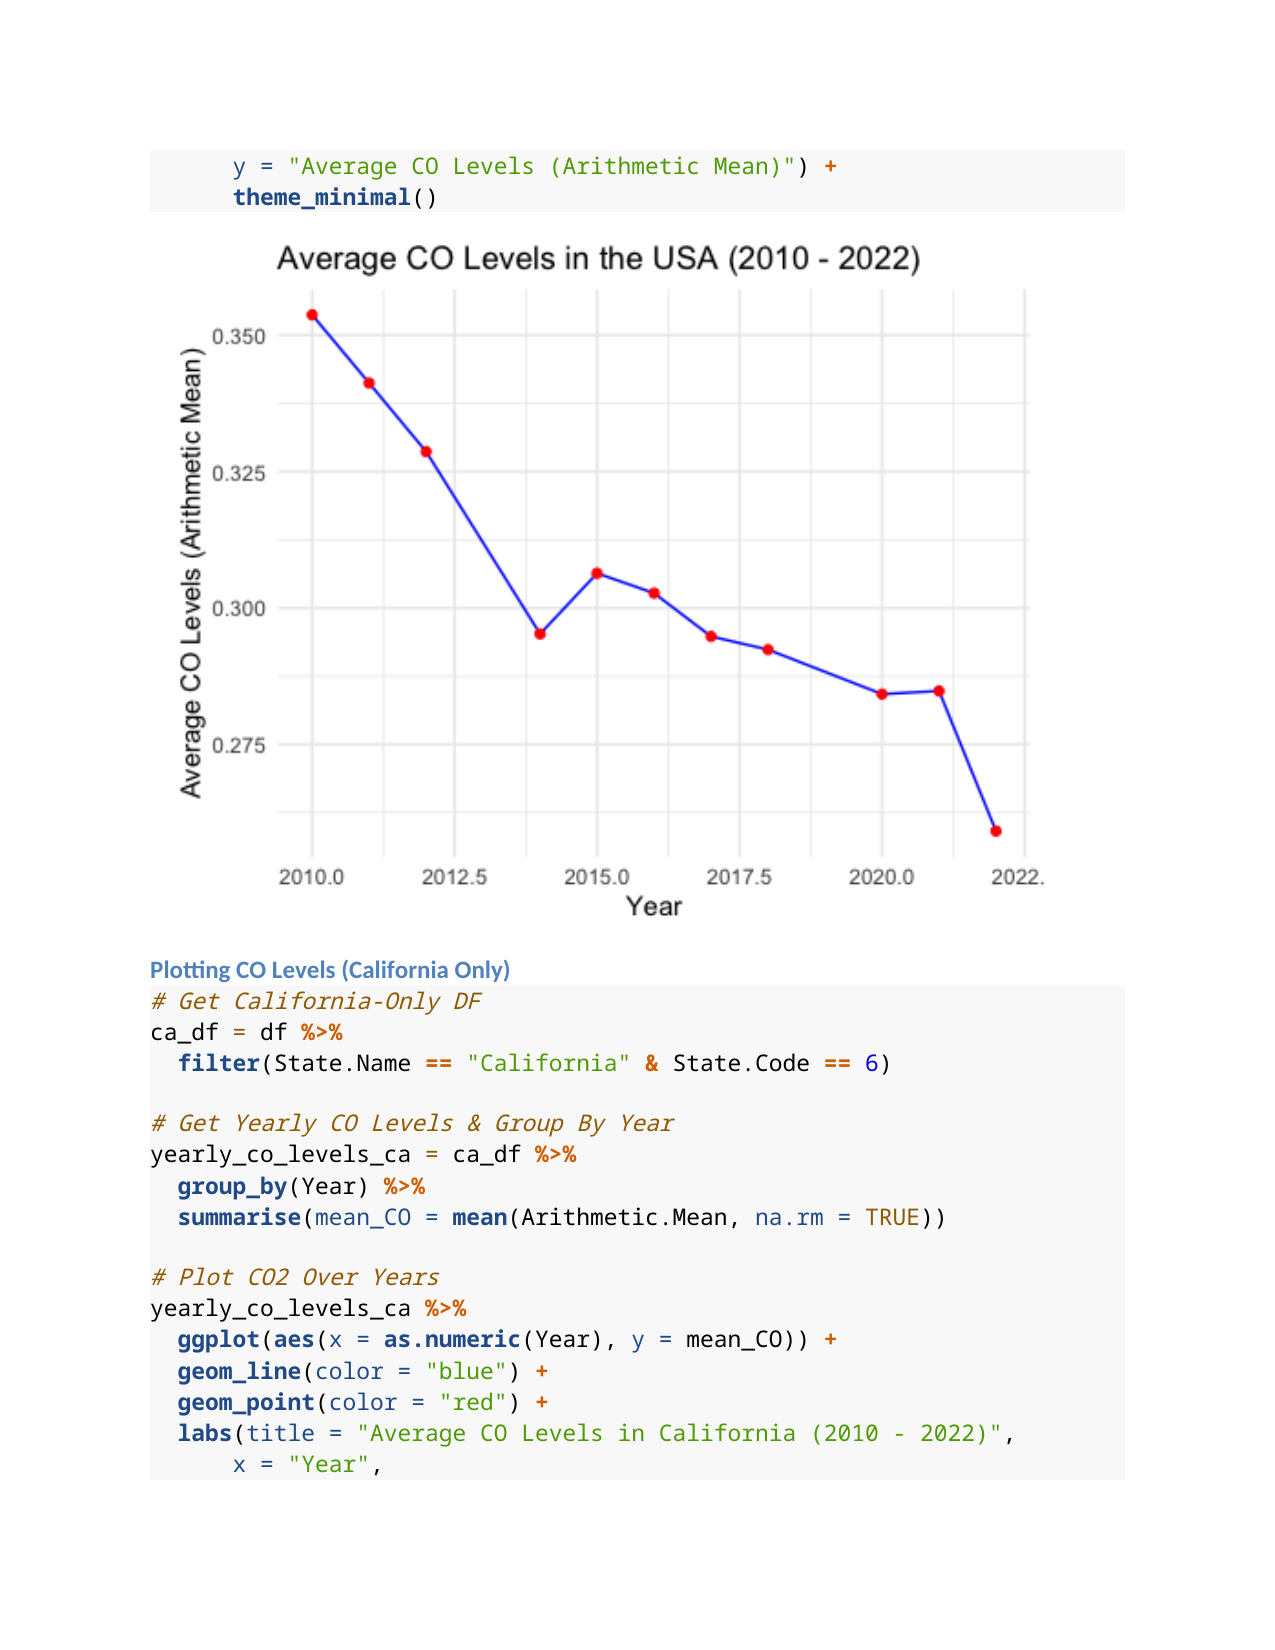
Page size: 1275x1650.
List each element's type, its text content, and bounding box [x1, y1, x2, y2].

picture [168, 233, 1044, 934]
subtitle Plotting CO Levels (California Only) [150, 954, 1125, 985]
